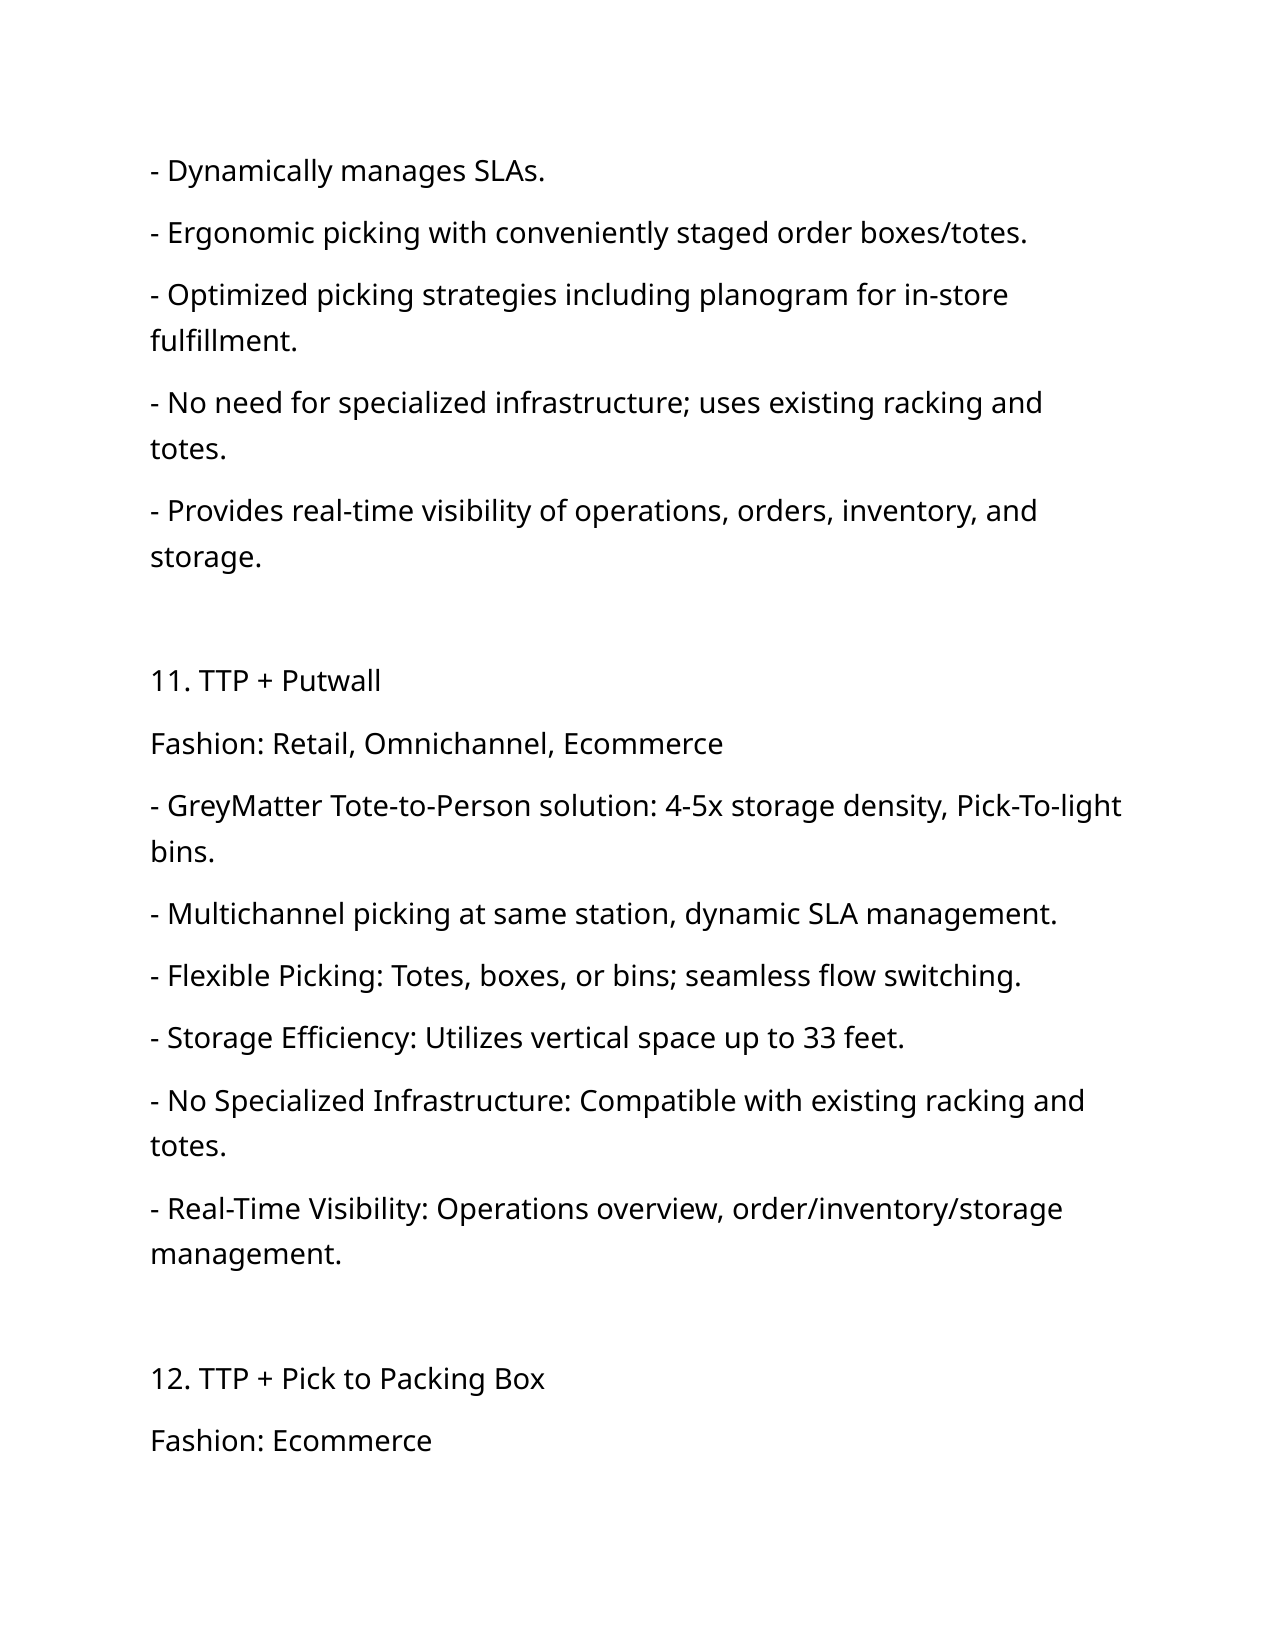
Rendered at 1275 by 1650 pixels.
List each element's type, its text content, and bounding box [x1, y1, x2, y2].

text Fashion: Ecommerce [150, 1420, 1125, 1460]
text - GreyMatter Tote-to-Person solution: 4-5x storage density, Pick-To-light bins. [150, 785, 1125, 871]
text - No need for specialized infrastructure; uses existing racking and totes. [150, 382, 1125, 468]
text - Optimized picking strategies including planogram for in-store fulfillment. [150, 274, 1125, 360]
text Fashion: Retail, Omnichannel, Ecommerce [150, 723, 1125, 763]
text - Real-Time Visibility: Operations overview, order/inventory/storage management. [150, 1188, 1125, 1273]
text 11. TTP + Putwall [150, 661, 1125, 700]
text - Ergonomic picking with conveniently staged order boxes/totes. [150, 212, 1125, 252]
text - Multichannel picking at same station, dynamic SLA management. [150, 893, 1125, 933]
text - Storage Efficiency: Utilizes vertical space up to 33 feet. [150, 1018, 1125, 1057]
text - Flexible Picking: Totes, boxes, or bins; seamless flow switching. [150, 955, 1125, 995]
text - No Specialized Infrastructure: Compatible with existing racking and totes. [150, 1080, 1125, 1165]
text - Provides real-time visibility of operations, orders, inventory, and storage. [150, 490, 1125, 576]
text - Dynamically manages SLAs. [150, 150, 1125, 190]
text 12. TTP + Pick to Packing Box [150, 1358, 1125, 1398]
